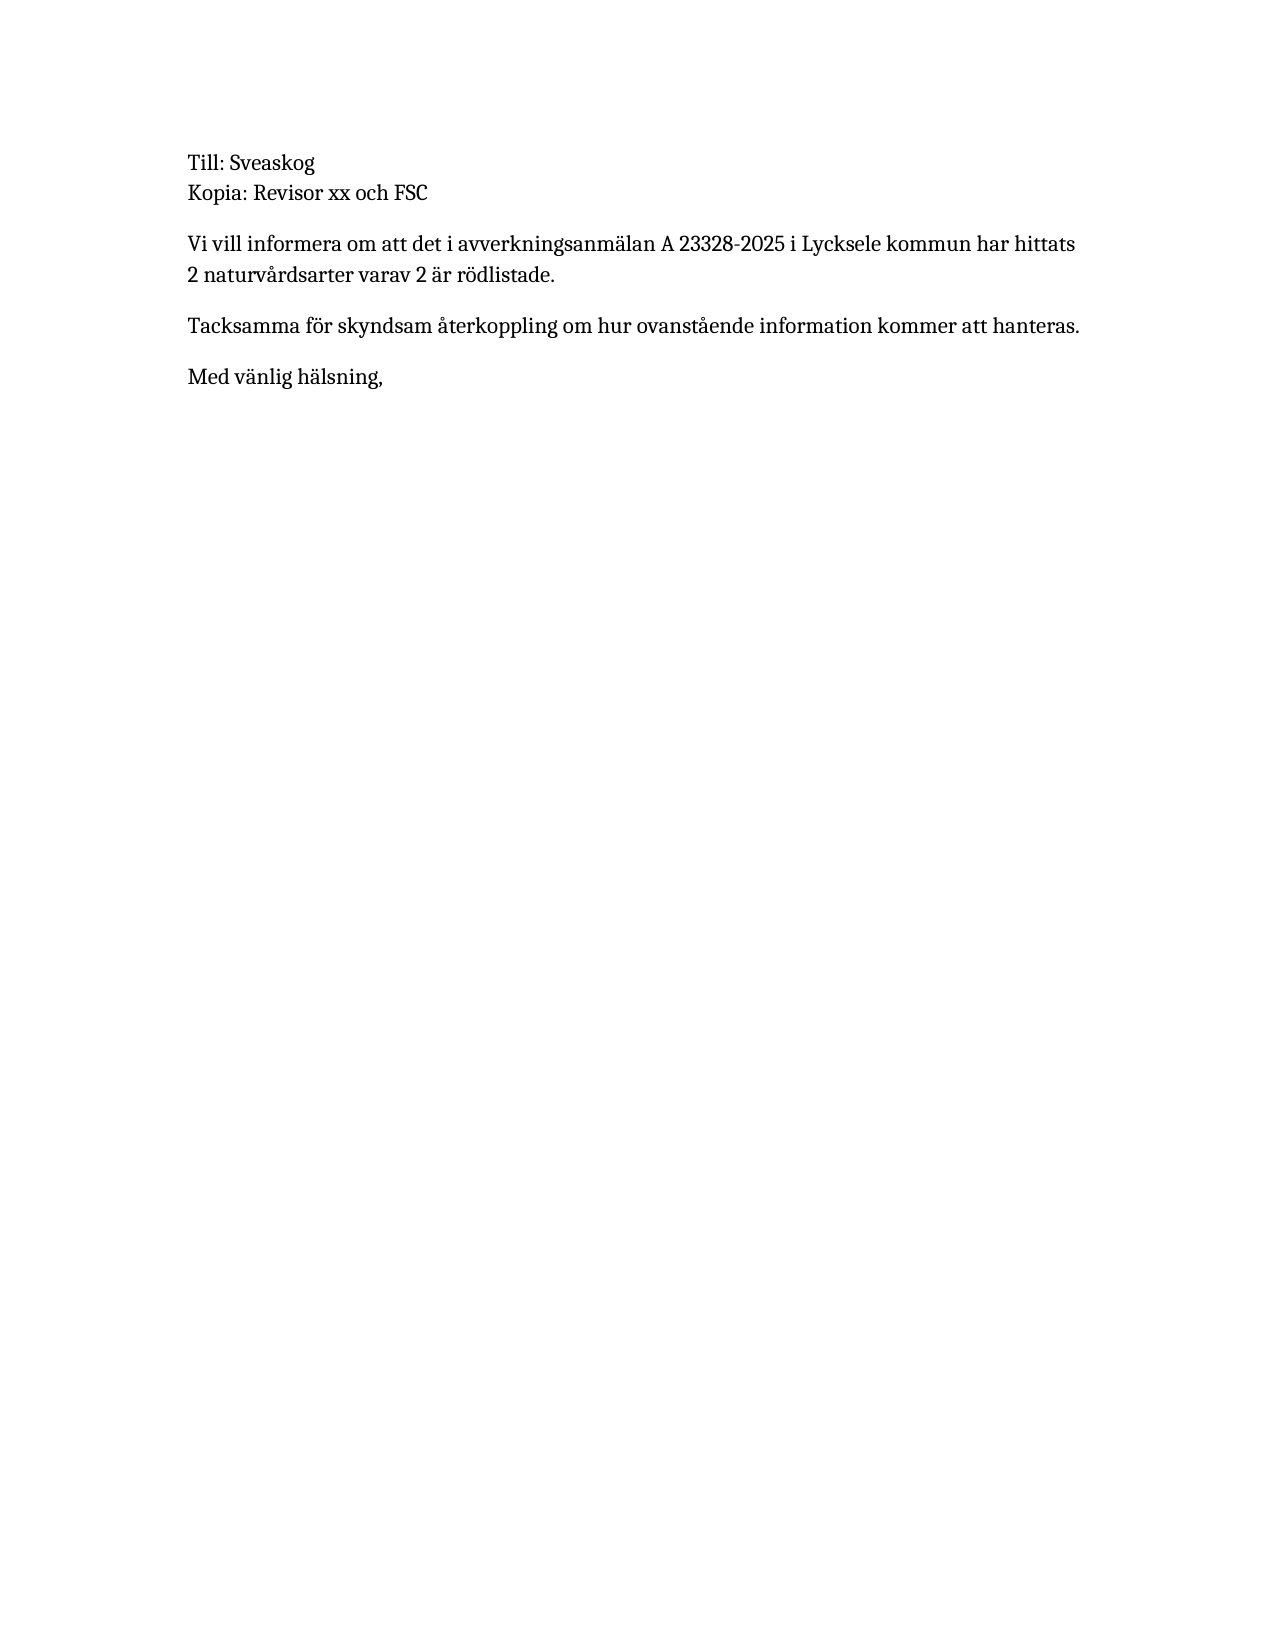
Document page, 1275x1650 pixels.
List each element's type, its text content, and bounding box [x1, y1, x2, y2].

text Vi vill informera om att det i avverkningsanmälan A 23328-2025 i Lycksele kommun har hittats 2 naturvårdsarter varav 2 är rödlistade. [187, 231, 1087, 288]
text Till: Sveaskog Kopia: Revisor xx och FSC [187, 150, 1087, 207]
text Med vänlig hälsning, [187, 363, 1087, 420]
text Tacksamma för skyndsam återkoppling om hur ovanstående information kommer att hanteras. [187, 312, 1087, 339]
